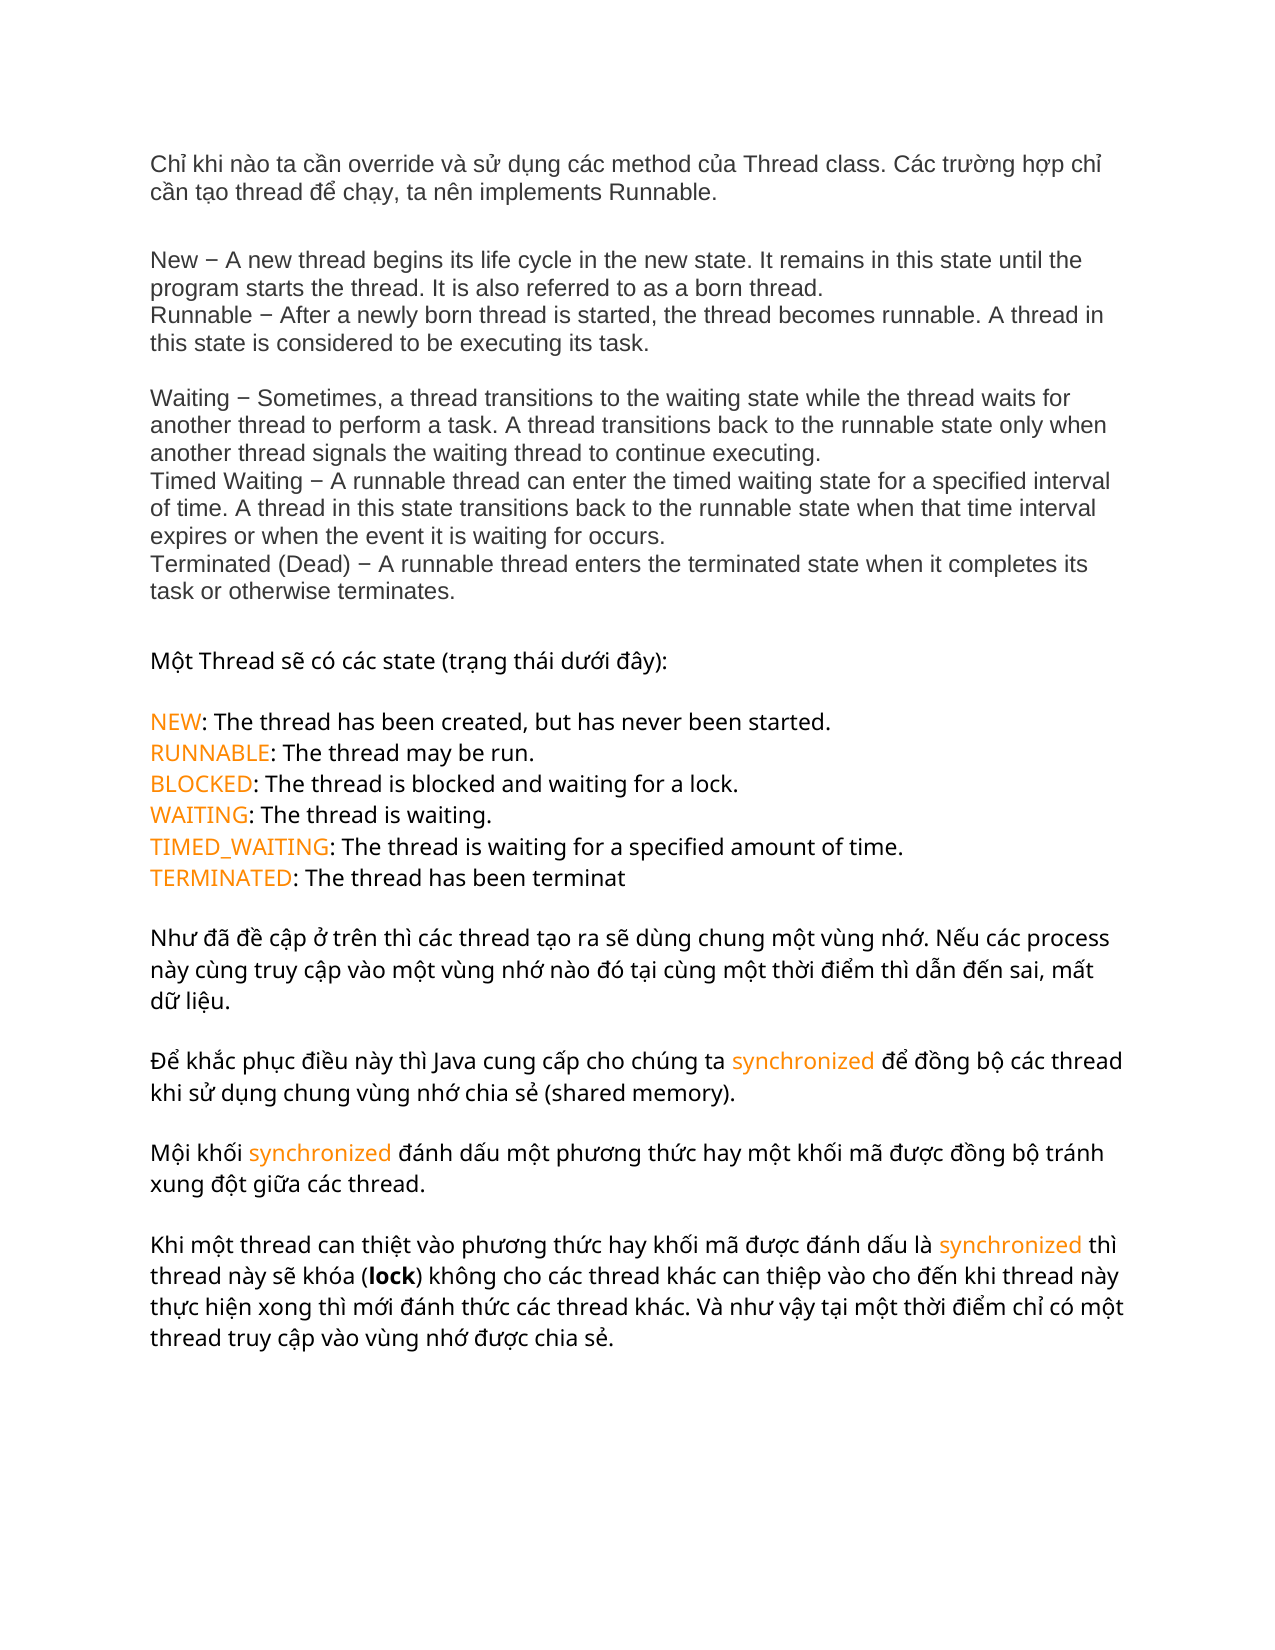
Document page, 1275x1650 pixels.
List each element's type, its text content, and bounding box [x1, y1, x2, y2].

text Để khắc phục điều này thì Java cung cấp cho chúng ta synchronized để đồng bộ các thread khi sử dụng chung vùng nhớ chia sẻ (shared memory). [150, 1045, 1125, 1108]
text NEW: The thread has been created, but has never been started. RUNNABLE: The thread may be run. BLOCKED: The thread is blocked and waiting for a lock. WAITING: The thread is waiting. TIMED_WAITING: The thread is waiting for a specified amount of time. TERMINATED: The thread has been terminat [150, 706, 1125, 893]
text New − A new thread begins its life cycle in the new state. It remains in this state until the program starts the thread. It is also referred to as a born thread. Runnable − After a newly born thread is started, the thread becomes runnable. A thread in this state is considered to be executing its task. Waiting − Sometimes, a thread transitions to the waiting state while the thread waits for another thread to perform a task. A thread transitions back to the runnable state only when another thread signals the waiting thread to continue executing. Timed Waiting − A runnable thread can enter the timed waiting state for a specified interval of time. A thread in this state transitions back to the runnable state when that time interval expires or when the event it is waiting for occurs. Terminated (Dead) − A runnable thread enters the terminated state when it completes its task or otherwise terminates. [150, 246, 1125, 605]
text Khi một thread can thiệt vào phương thức hay khối mã được đánh dấu là synchronized thì thread này sẽ khóa (lock) không cho các thread khác can thiệp vào cho đến khi thread này thực hiện xong thì mới đánh thức các thread khác. Và như vậy tại một thời điểm chỉ có một thread truy cập vào vùng nhớ được chia sẻ. [150, 1229, 1125, 1354]
text Như đã đề cập ở trên thì các thread tạo ra sẽ dùng chung một vùng nhớ. Nếu các process này cùng truy cập vào một vùng nhớ nào đó tại cùng một thời điểm thì dẫn đến sai, mất dữ liệu. [150, 922, 1125, 1016]
text Một Thread sẽ có các state (trạng thái dưới đây): [150, 645, 1125, 677]
text Chỉ khi nào ta cần override và sử dụng các method của Thread class. Các trường hợp chỉ cần tạo thread để chạy, ta nên implements Runnable. [150, 150, 1125, 205]
text Mội khối synchronized đánh dấu một phương thức hay một khối mã được đồng bộ tránh xung đột giữa các thread. [150, 1137, 1125, 1199]
